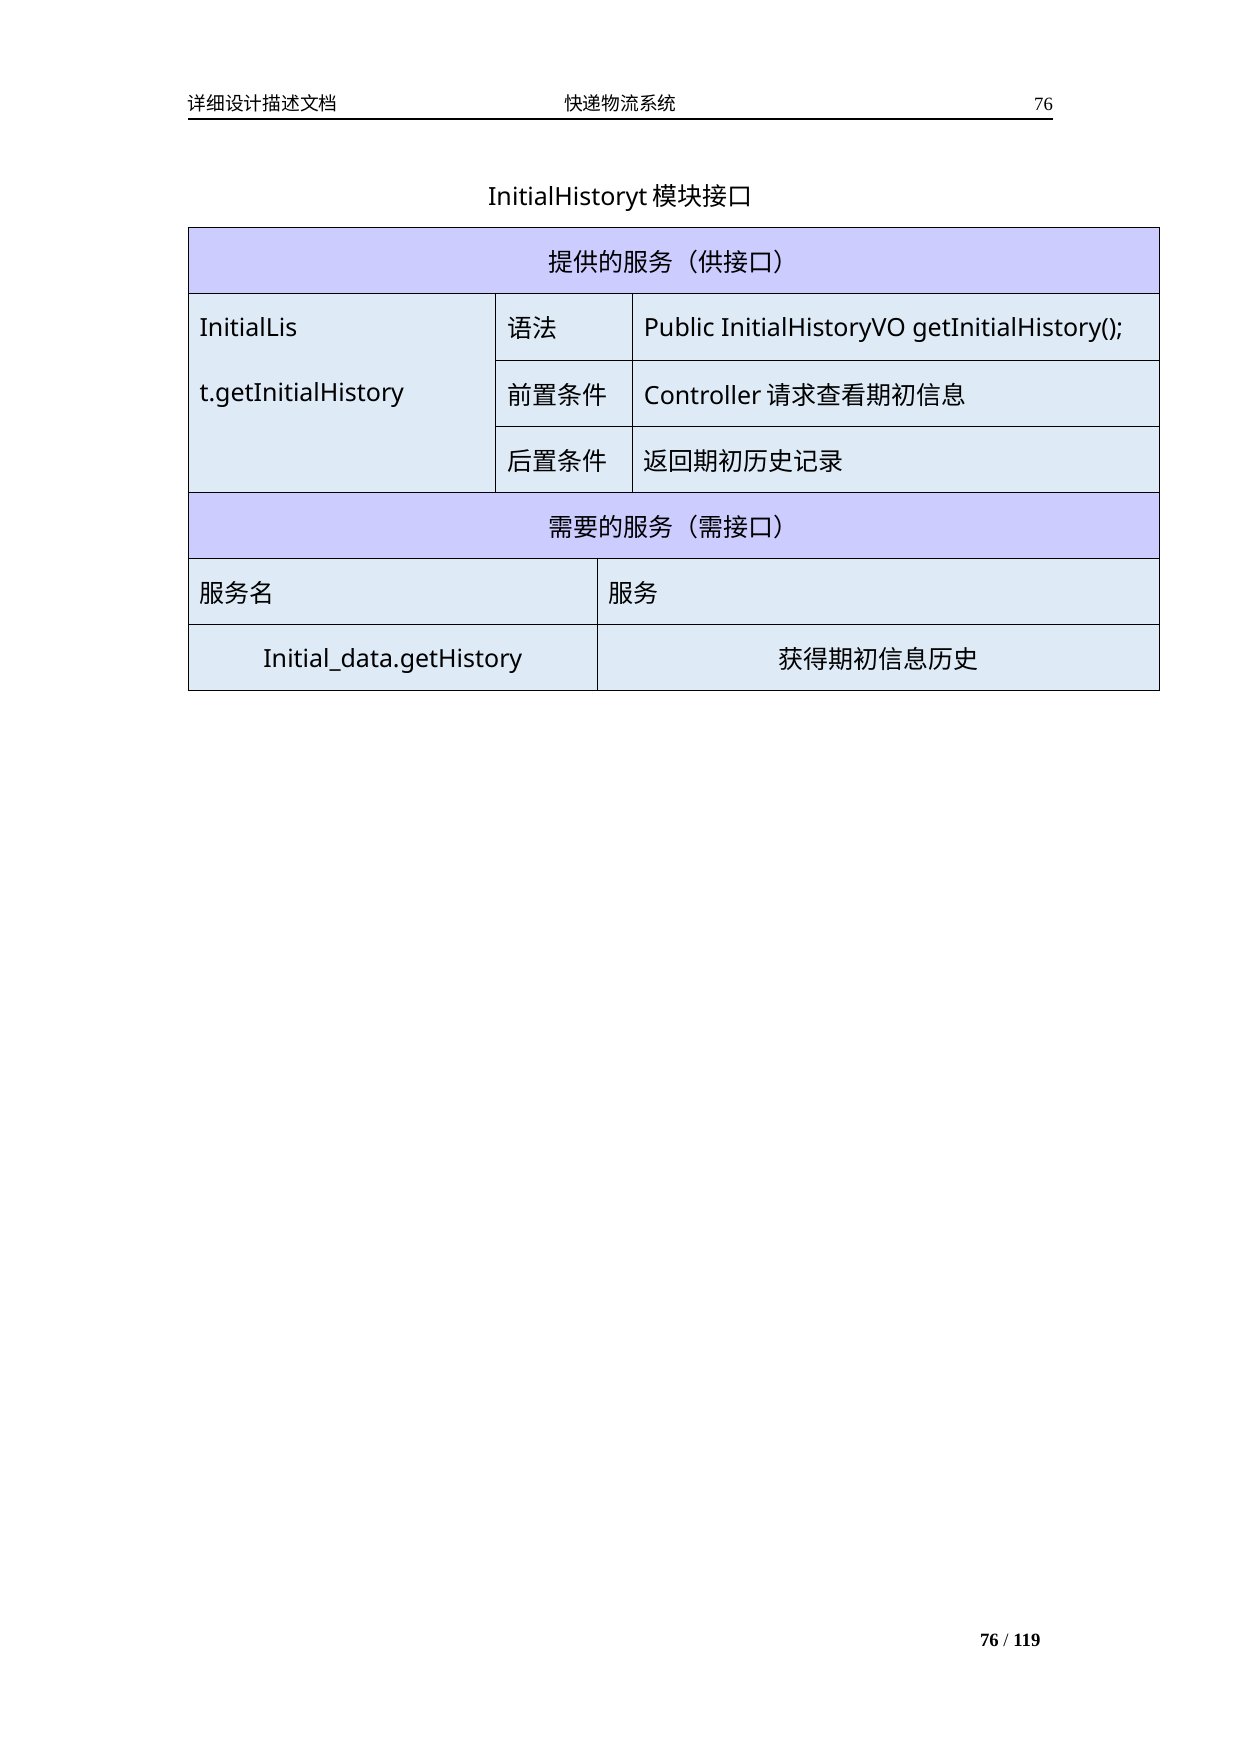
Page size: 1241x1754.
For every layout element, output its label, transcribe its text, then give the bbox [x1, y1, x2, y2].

table_cell Public InitialHistoryVO getInitialHistory(); [633, 294, 1159, 360]
table_cell 获得期初信息历史 [598, 625, 1159, 690]
table_cell 后置条件 [496, 427, 632, 492]
table_cell InitialList.getInitialHistory [189, 294, 495, 492]
table_cell 需要的服务（需接口） [189, 493, 1159, 558]
table_header 提供的服务（供接口） [189, 228, 1159, 293]
table_cell 返回期初历史记录 [633, 427, 1159, 492]
table_cell Initial_data.getHistory [189, 625, 597, 690]
table_cell 服务 [598, 559, 1159, 624]
text InitialHistoryt模块接口 [187, 162, 1053, 227]
table_cell 语法 [496, 294, 632, 360]
table_cell 服务名 [189, 559, 597, 624]
table_cell 前置条件 [496, 361, 632, 426]
table_cell Controller请求查看期初信息 [633, 361, 1159, 426]
